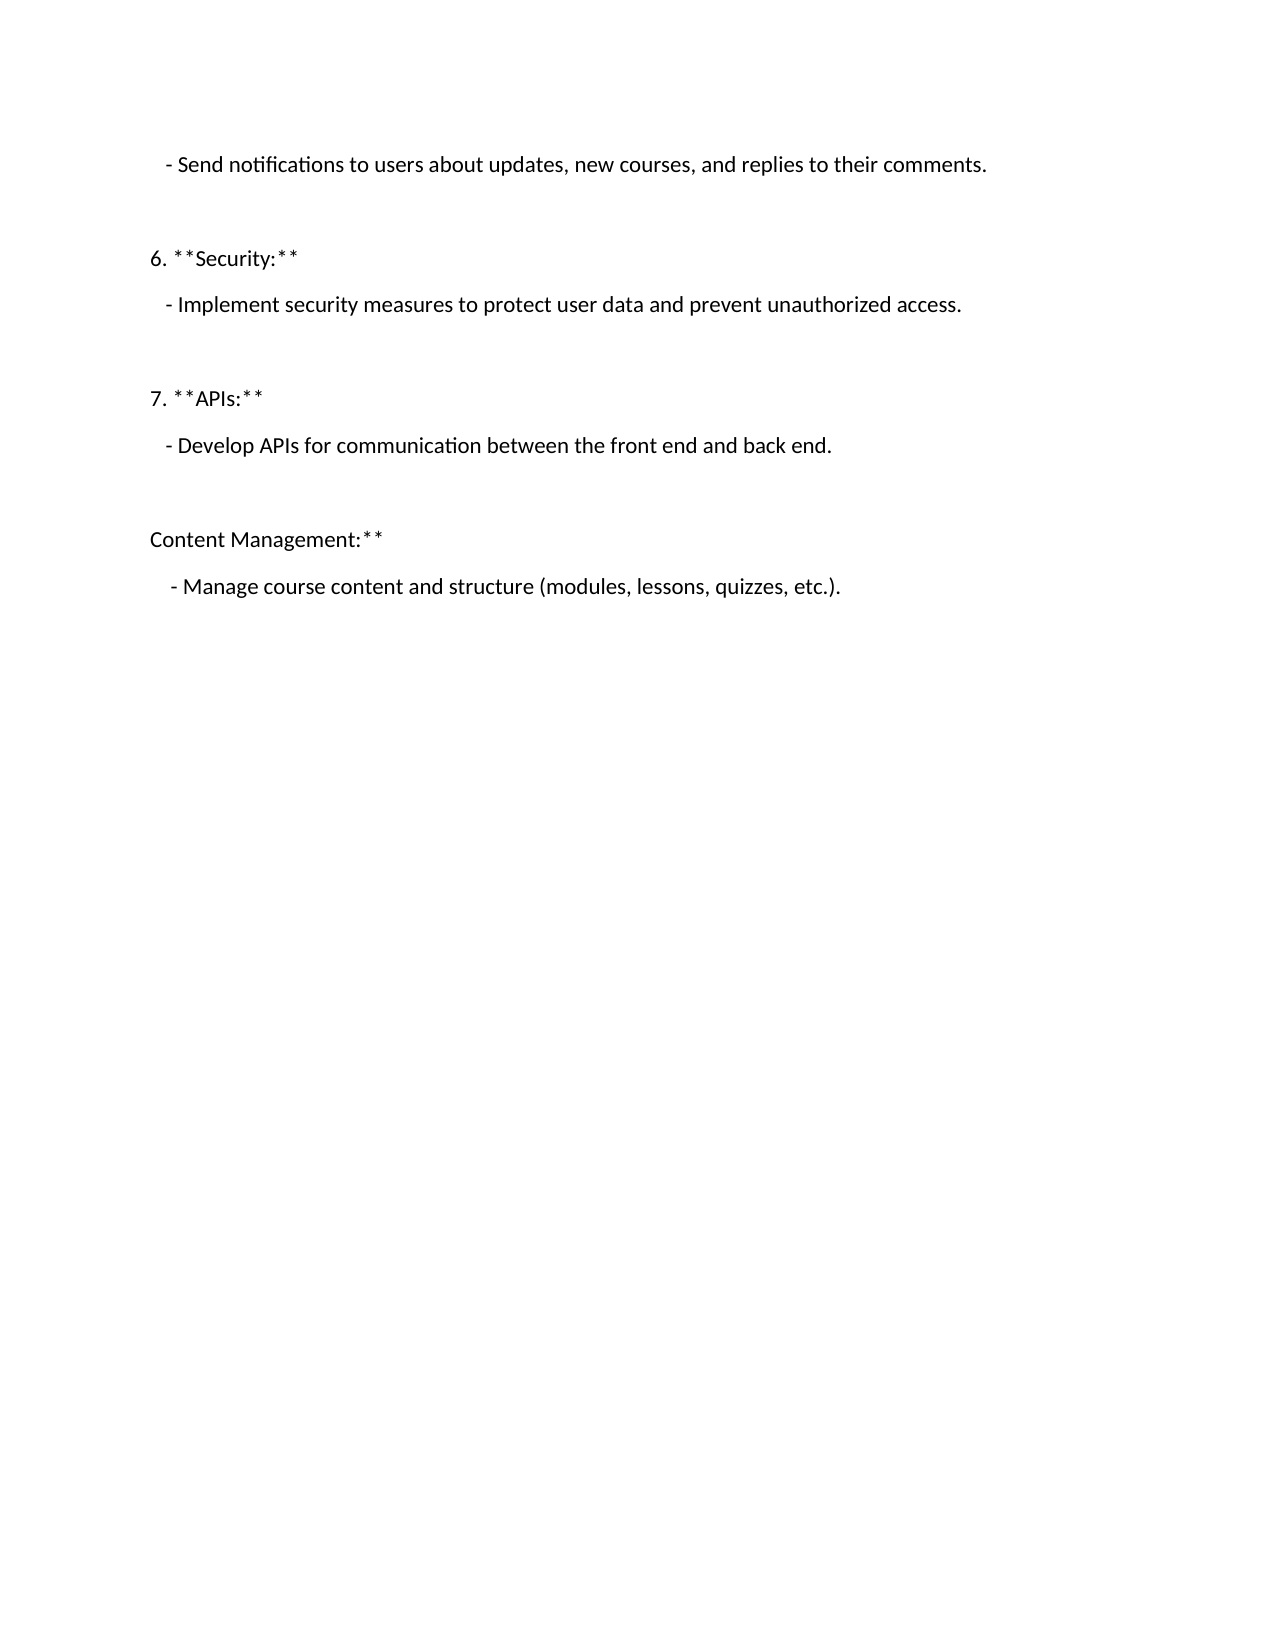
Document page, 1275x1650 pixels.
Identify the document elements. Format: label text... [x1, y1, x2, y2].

text - Develop APIs for communication between the front end and back end. [150, 431, 1125, 459]
text 7. **APIs:** [150, 384, 1125, 412]
text - Send notifications to users about updates, new courses, and replies to their comments. [150, 150, 1125, 178]
text 6. **Security:** [150, 244, 1125, 272]
text - Manage course content and structure (modules, lessons, quizzes, etc.). [150, 572, 1125, 600]
text - Implement security measures to protect user data and prevent unauthorized access. [150, 291, 1125, 319]
text Content Management:** [150, 525, 1125, 553]
